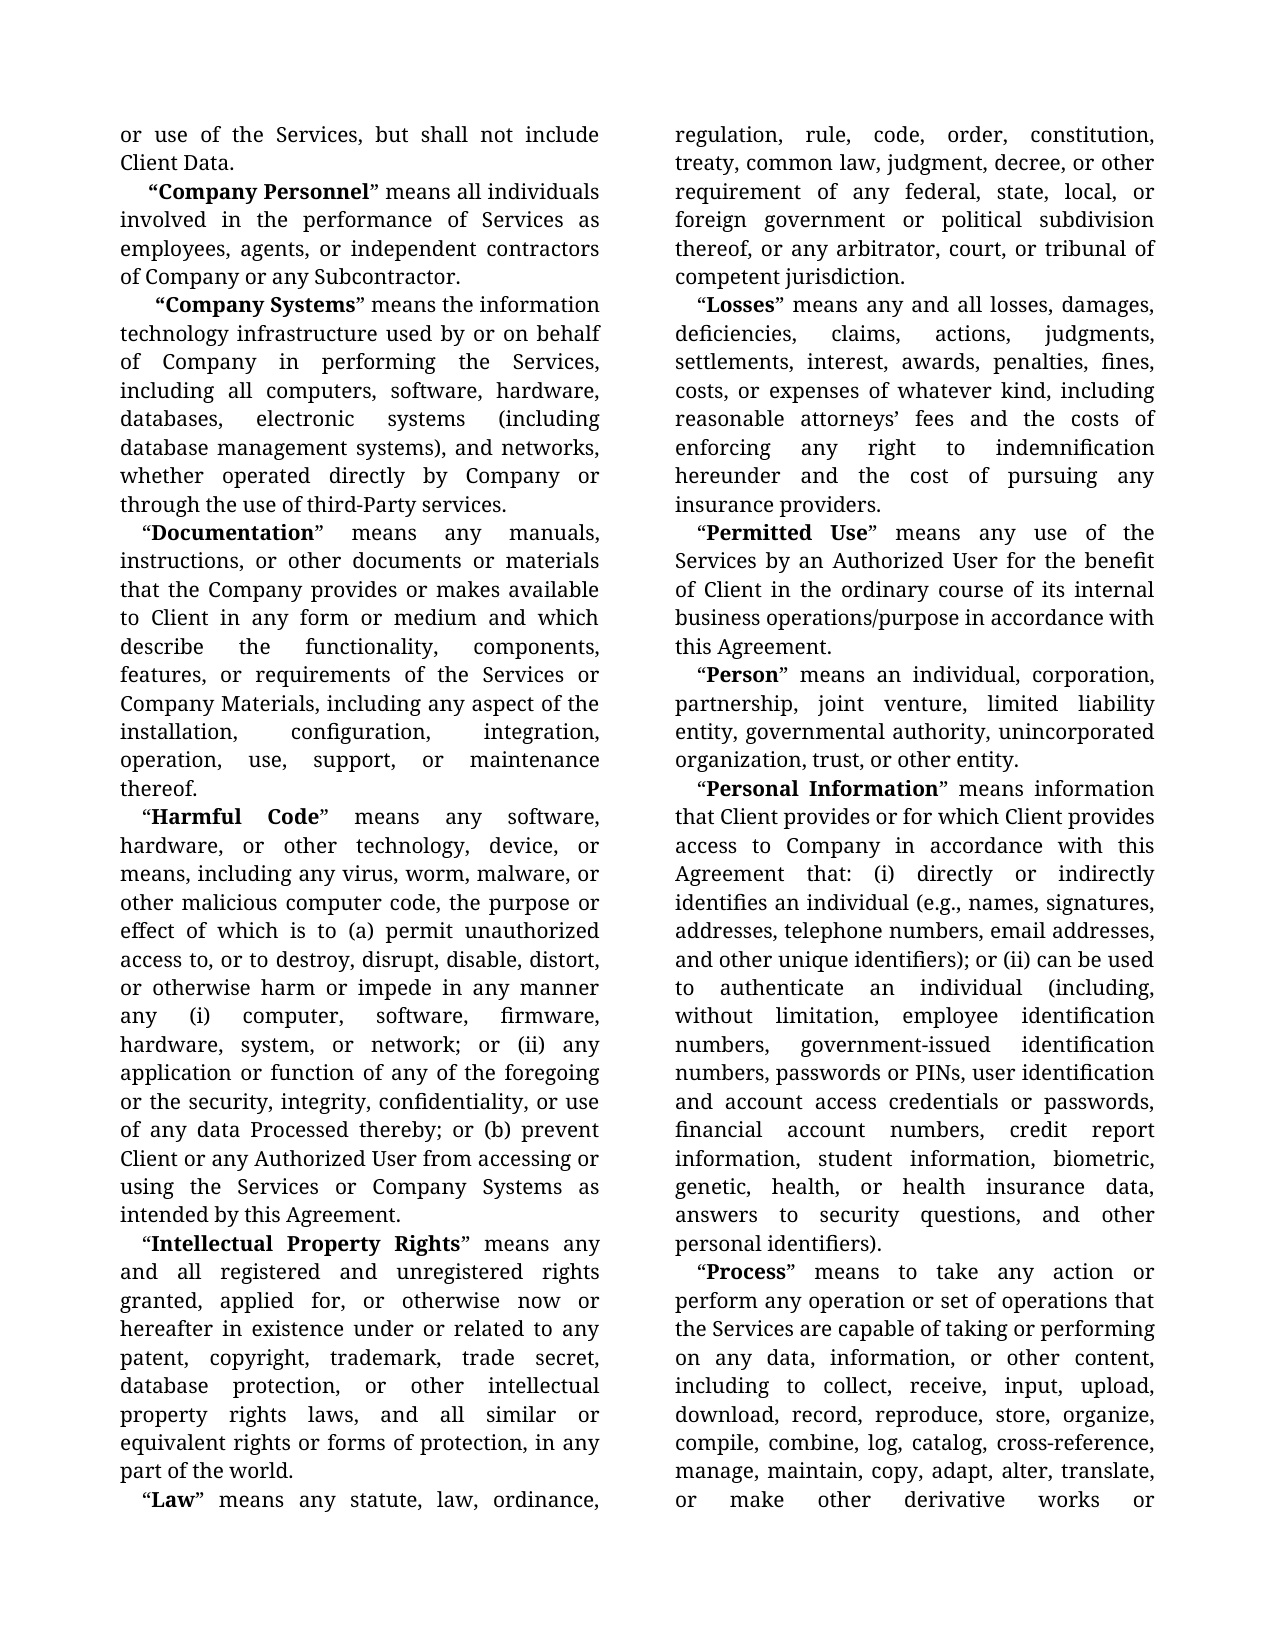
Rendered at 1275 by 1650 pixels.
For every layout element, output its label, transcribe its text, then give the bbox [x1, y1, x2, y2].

text “Law” means any statute, law, ordinance, regulation, rule, code, order, constitution, treaty, common law, judgment, decree, or other requirement of any federal, state, local, or foreign government or political subdivision thereof, or any arbitrator, court, or tribunal of competent jurisdiction. [675, 120, 1155, 291]
text “Permitted Use” means any use of the Services by an Authorized User for the benefit of Client in the ordinary course of its internal business operations/purpose in accordance with this Agreement. [675, 518, 1155, 660]
text “Personal Information” means information that Client provides or for which Client provides access to Company in accordance with this Agreement that: (i) directly or indirectly identifies an individual (e.g., names, signatures, addresses, telephone numbers, email addresses, and other unique identifiers); or (ii) can be used to authenticate an individual (including, without limitation, employee identification numbers, government-issued identification numbers, passwords or PINs, user identification and account access credentials or passwords, financial account numbers, credit report information, student information, biometric, genetic, health, or health insurance data, answers to security questions, and other personal identifiers). [675, 774, 1155, 1257]
text “Company Systems” means the information technology infrastructure used by or on behalf of Company in performing the Services, including all computers, software, hardware, databases, electronic systems (including database management systems), and networks, whether operated directly by Company or through the use of third-Party services. [120, 291, 600, 518]
text “Intellectual Property Rights” means any and all registered and unregistered rights granted, applied for, or otherwise now or hereafter in existence under or related to any patent, copyright, trademark, trade secret, database protection, or other intellectual property rights laws, and all similar or equivalent rights or forms of protection, in any part of the world. [120, 1229, 600, 1485]
text “Person” means an individual, corporation, partnership, joint venture, limited liability entity, governmental authority, unincorporated organization, trust, or other entity. [675, 660, 1155, 774]
text “Harmful Code” means any software, hardware, or other technology, device, or means, including any virus, worm, malware, or other malicious computer code, the purpose or effect of which is to (a) permit unauthorized access to, or to destroy, disrupt, disable, distort, or otherwise harm or impede in any manner any (i) computer, software, firmware, hardware, system, or network; or (ii) any application or function of any of the foregoing or the security, integrity, confidentiality, or use of any data Processed thereby; or (b) prevent Client or any Authorized User from accessing or using the Services or Company Systems as intended by this Agreement. [120, 802, 600, 1229]
text “Company Personnel” means all individuals involved in the performance of Services as employees, agents, or independent contractors of Company or any Subcontractor. [120, 177, 600, 291]
text “Losses” means any and all losses, damages, deficiencies, claims, actions, judgments, settlements, interest, awards, penalties, fines, costs, or expenses of whatever kind, including reasonable attorneys’ fees and the costs of enforcing any right to indemnification hereunder and the cost of pursuing any insurance providers. [675, 291, 1155, 518]
text “Documentation” means any manuals, instructions, or other documents or materials that the Company provides or makes available to Client in any form or medium and which describe the functionality, components, features, or requirements of the Services or Company Materials, including any aspect of the installation, configuration, integration, operation, use, support, or maintenance thereof. [120, 518, 600, 802]
